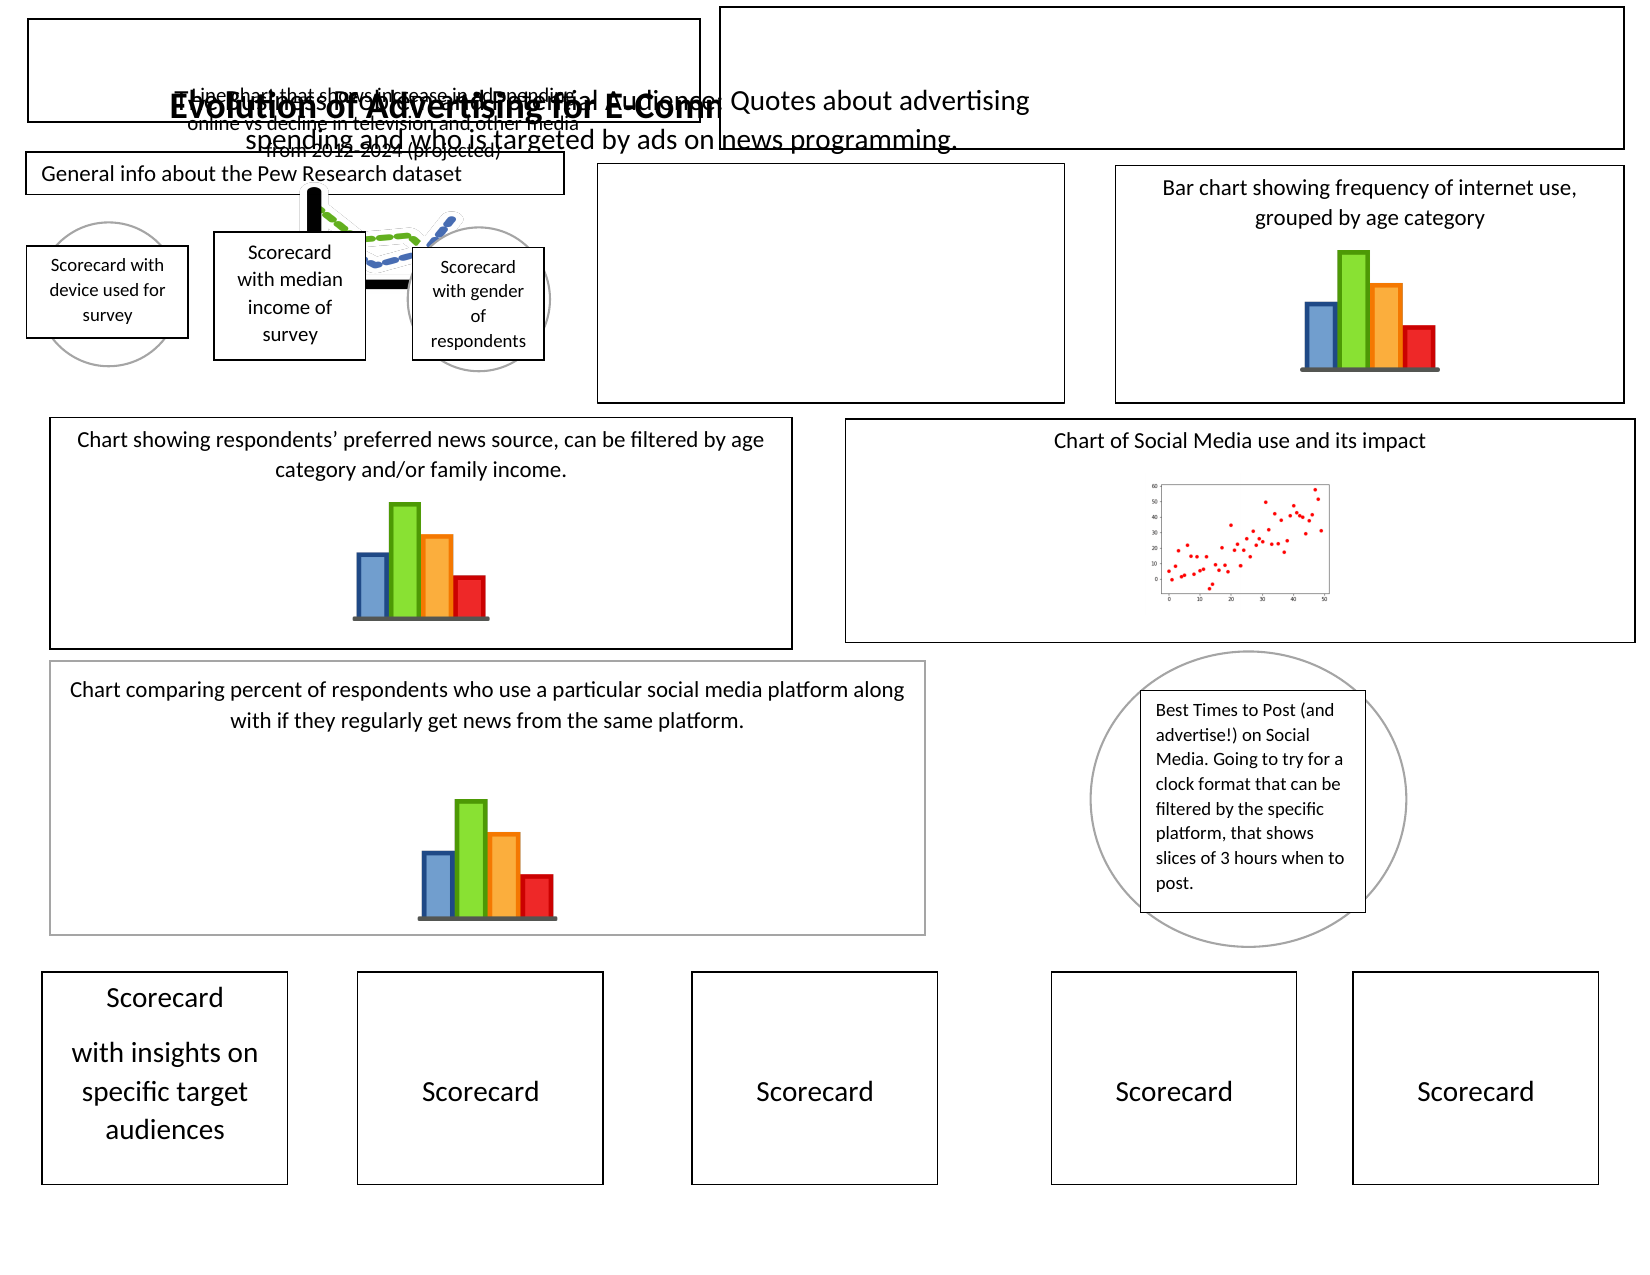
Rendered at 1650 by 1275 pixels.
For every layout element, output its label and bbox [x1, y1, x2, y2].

picture [1300, 250, 1440, 372]
picture [352, 502, 490, 621]
picture [1145, 473, 1335, 615]
picture [417, 799, 558, 921]
picture [298, 181, 469, 295]
